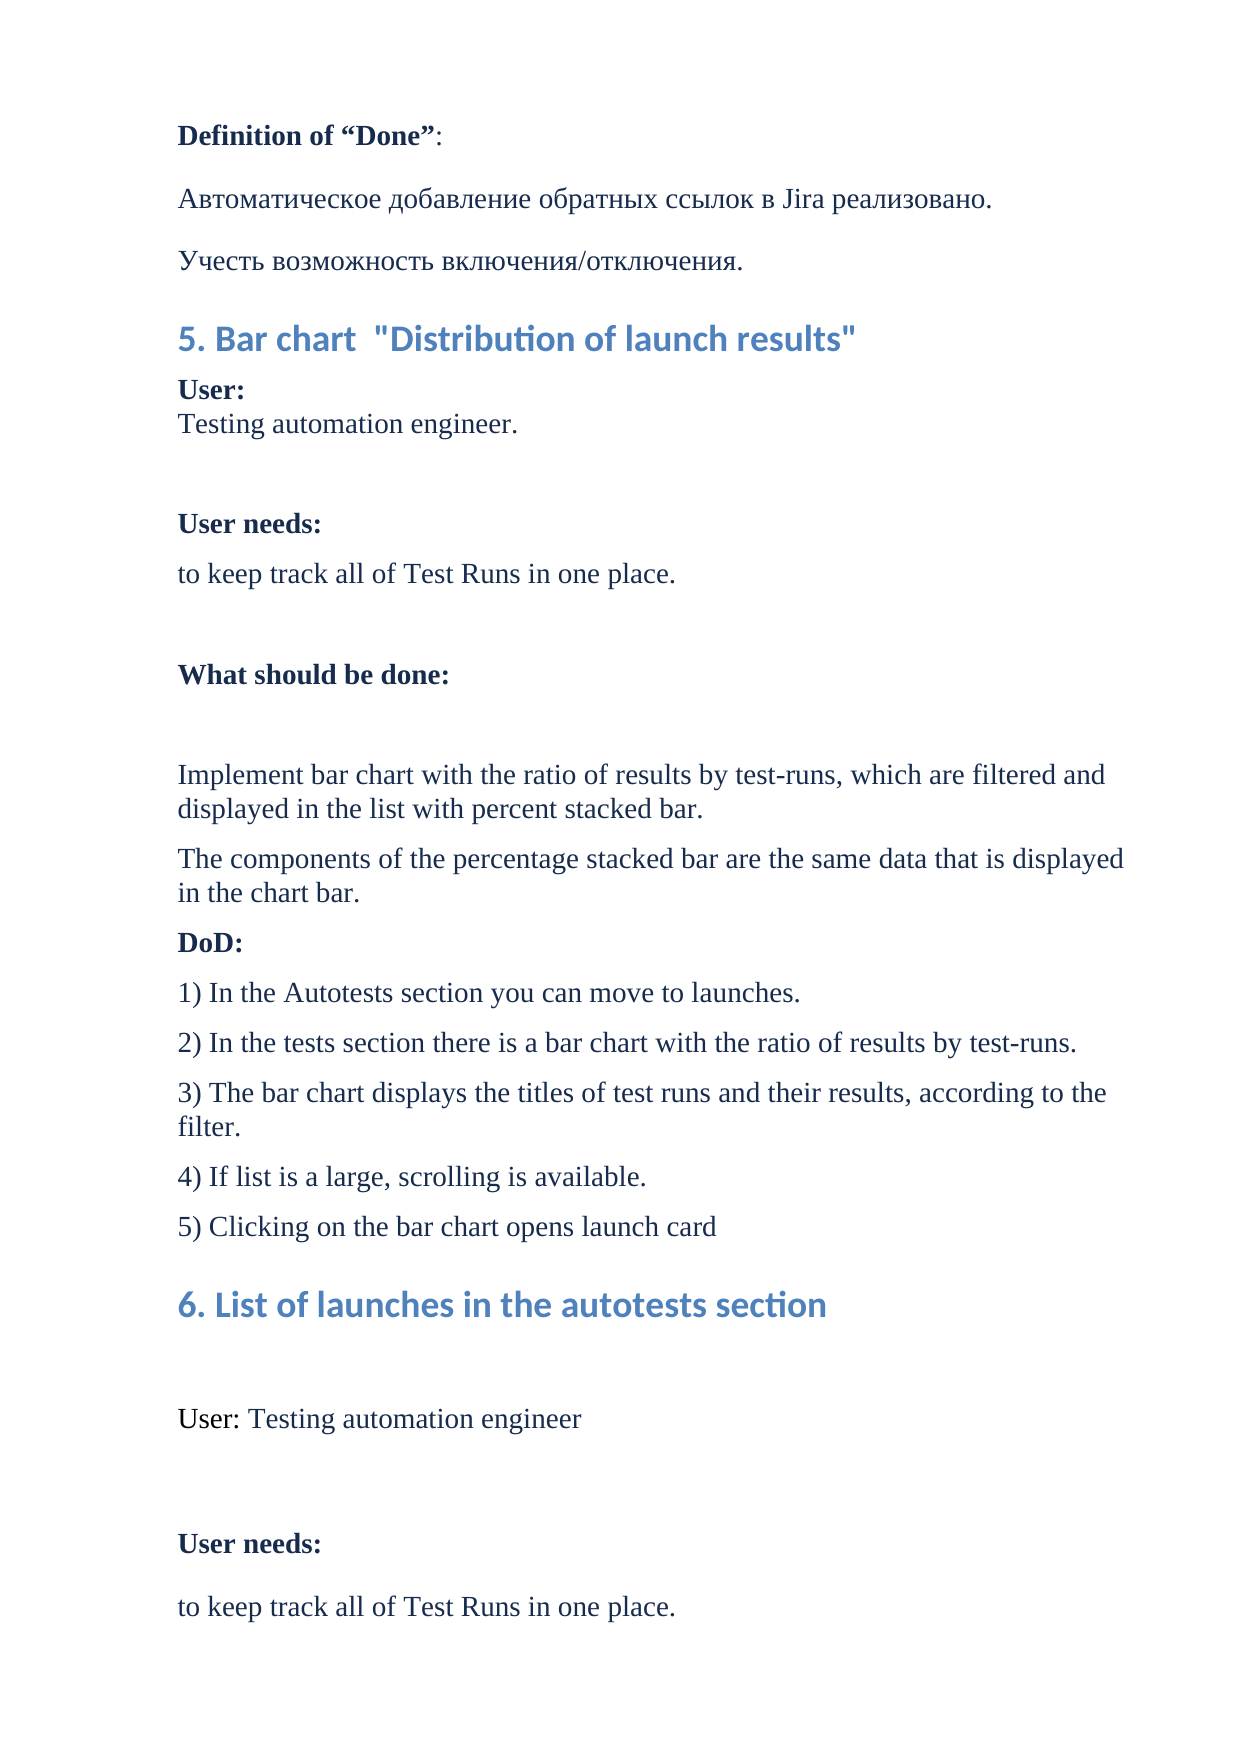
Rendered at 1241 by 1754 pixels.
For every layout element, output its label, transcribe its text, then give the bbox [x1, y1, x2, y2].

text Учесть возможность включения/отключения. [177, 243, 1152, 277]
text The components of the percentage stacked bar are the same data that is displayed in the chart bar. [177, 841, 1152, 908]
text DoD: [177, 925, 1152, 958]
subtitle 5. Bar chart "Distribution of launch results" [177, 314, 1152, 360]
text 2) In the tests section there is a bar chart with the ratio of results by test-runs. [177, 1025, 1152, 1059]
text Definition of “Done”: [177, 118, 1152, 152]
subtitle 6. List of launches in the autotests section [177, 1281, 1152, 1326]
text 1) In the Autotests section you can move to launches. [177, 975, 1152, 1009]
text User needs: [177, 506, 1152, 540]
text to keep track all of Test Runs in one place. [177, 1589, 1152, 1623]
text What should be done: [177, 657, 1152, 691]
text to keep track all of Test Runs in one place. [177, 557, 1152, 590]
text 4) If list is a large, scrolling is available. [177, 1159, 1152, 1193]
text User: [177, 372, 1152, 406]
text Testing automation engineer. [177, 406, 1152, 439]
text Implement bar chart with the ratio of results by test-runs, which are filtered and displayed in the list with percent stacked bar. [177, 757, 1152, 824]
text User: Testing automation engineer [177, 1401, 1152, 1434]
text User needs: [177, 1526, 1152, 1560]
text 3) The bar chart displays the titles of test runs and their results, according to the filter. [177, 1076, 1152, 1143]
text 5) Clicking on the bar chart opens launch card [177, 1209, 1152, 1243]
text Автоматическое добавление обратных ссылок в Jira реализовано. [177, 181, 1152, 214]
